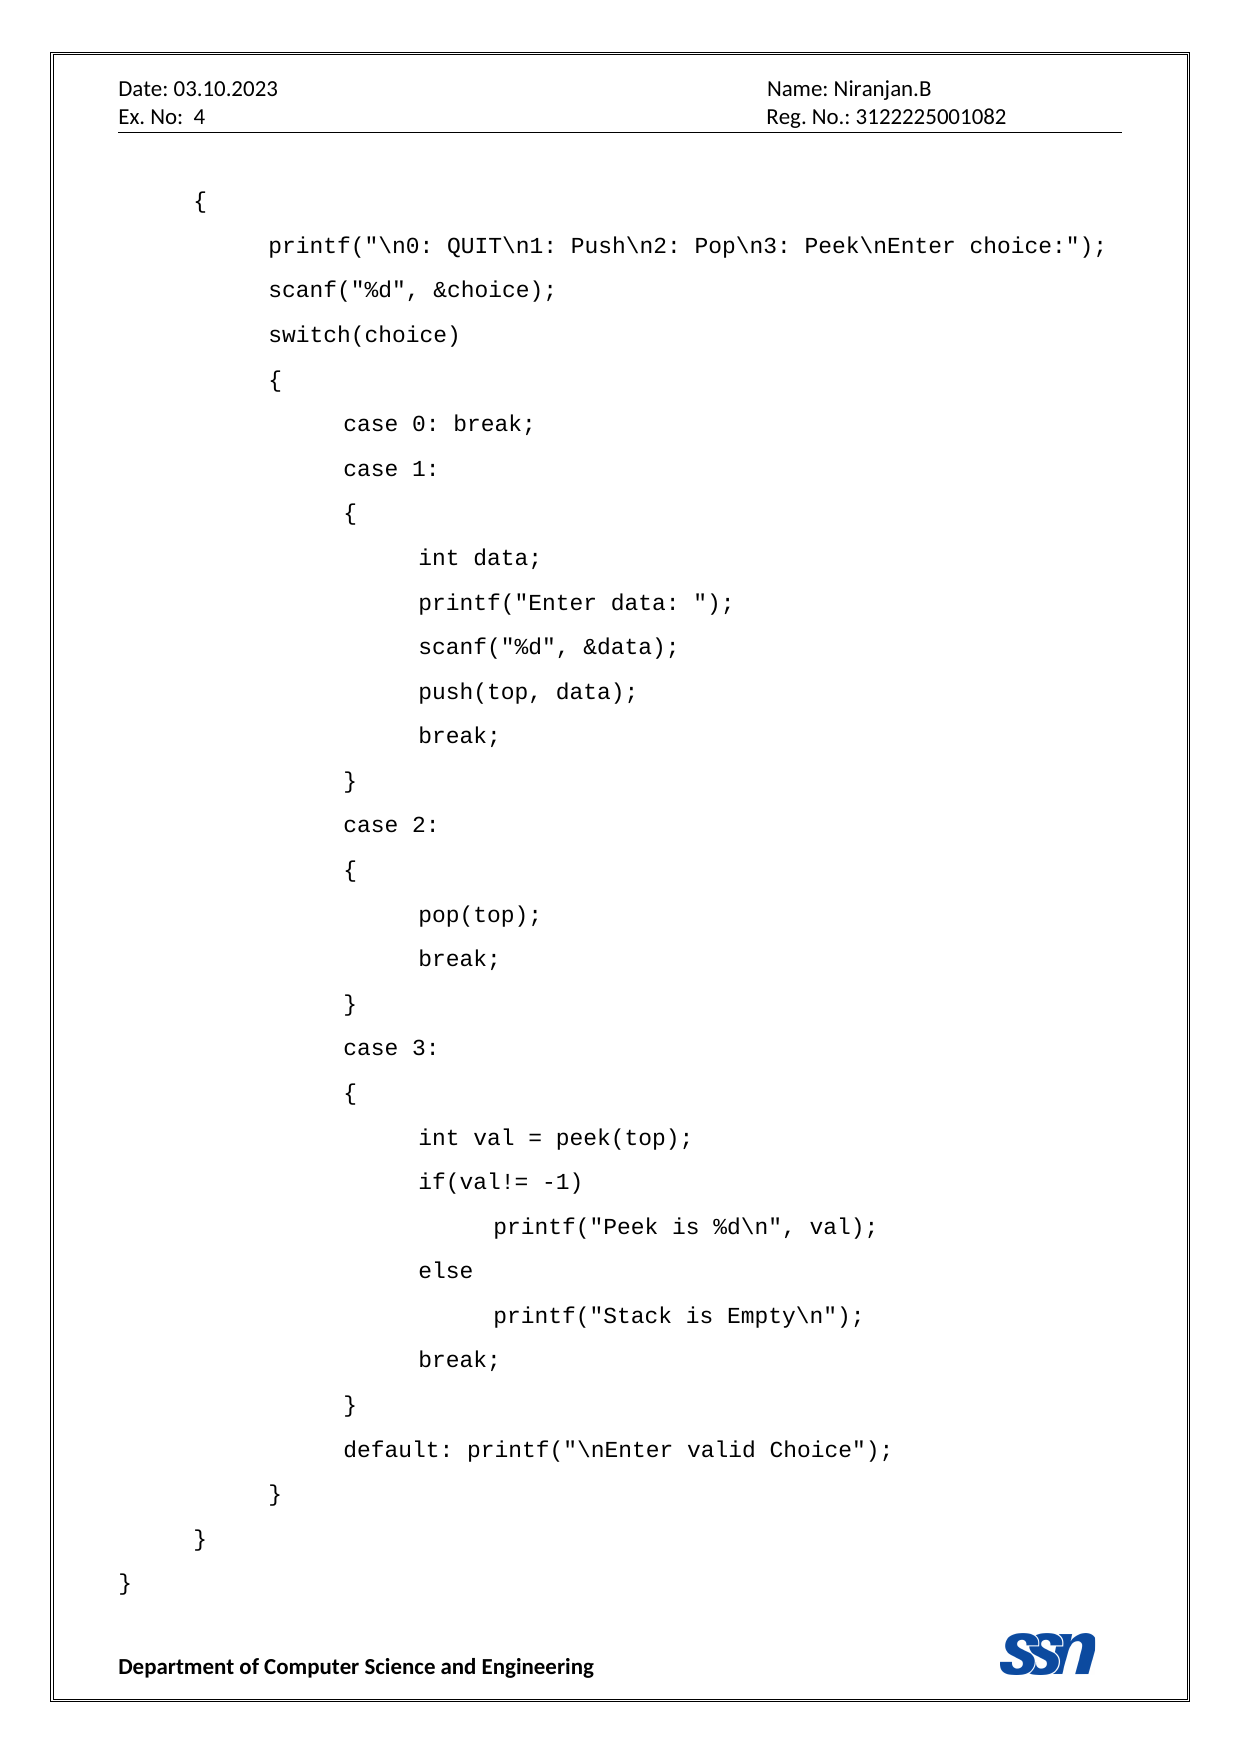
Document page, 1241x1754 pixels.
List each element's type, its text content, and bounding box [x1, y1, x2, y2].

text { [118, 189, 1122, 216]
text printf("Peek is %d\n", val); [118, 1215, 1122, 1241]
text { [118, 858, 1122, 884]
text case 3: [118, 1037, 1122, 1063]
text case 0: break; [118, 412, 1122, 438]
text } [118, 992, 1122, 1018]
text int val = peek(top); [118, 1126, 1122, 1152]
text int data; [118, 546, 1122, 572]
text { [118, 502, 1122, 528]
text pop(top); [118, 903, 1122, 929]
text } [118, 1393, 1122, 1419]
text printf("\n0: QUIT\n1: Push\n2: Pop\n3: Peek\nEnter choice:"); [118, 234, 1122, 260]
text case 2: [118, 814, 1122, 840]
text switch(choice) [118, 323, 1122, 349]
text printf("Stack is Empty\n"); [118, 1304, 1122, 1330]
text break; [118, 947, 1122, 973]
text push(top, data); [118, 680, 1122, 706]
picture [1000, 1633, 1096, 1675]
text printf("Enter data: "); [118, 591, 1122, 617]
text { [118, 1081, 1122, 1107]
text scanf("%d", &choice); [118, 279, 1122, 305]
text } [118, 1572, 1122, 1598]
text scanf("%d", &data); [118, 635, 1122, 661]
text } [118, 1527, 1122, 1553]
text default: printf("\nEnter valid Choice"); [118, 1438, 1122, 1464]
text { [118, 368, 1122, 394]
text break; [118, 1349, 1122, 1375]
text break; [118, 724, 1122, 751]
text else [118, 1259, 1122, 1286]
text } [118, 1482, 1122, 1508]
text } [118, 769, 1122, 795]
text if(val!= -1) [118, 1170, 1122, 1196]
text case 1: [118, 457, 1122, 483]
